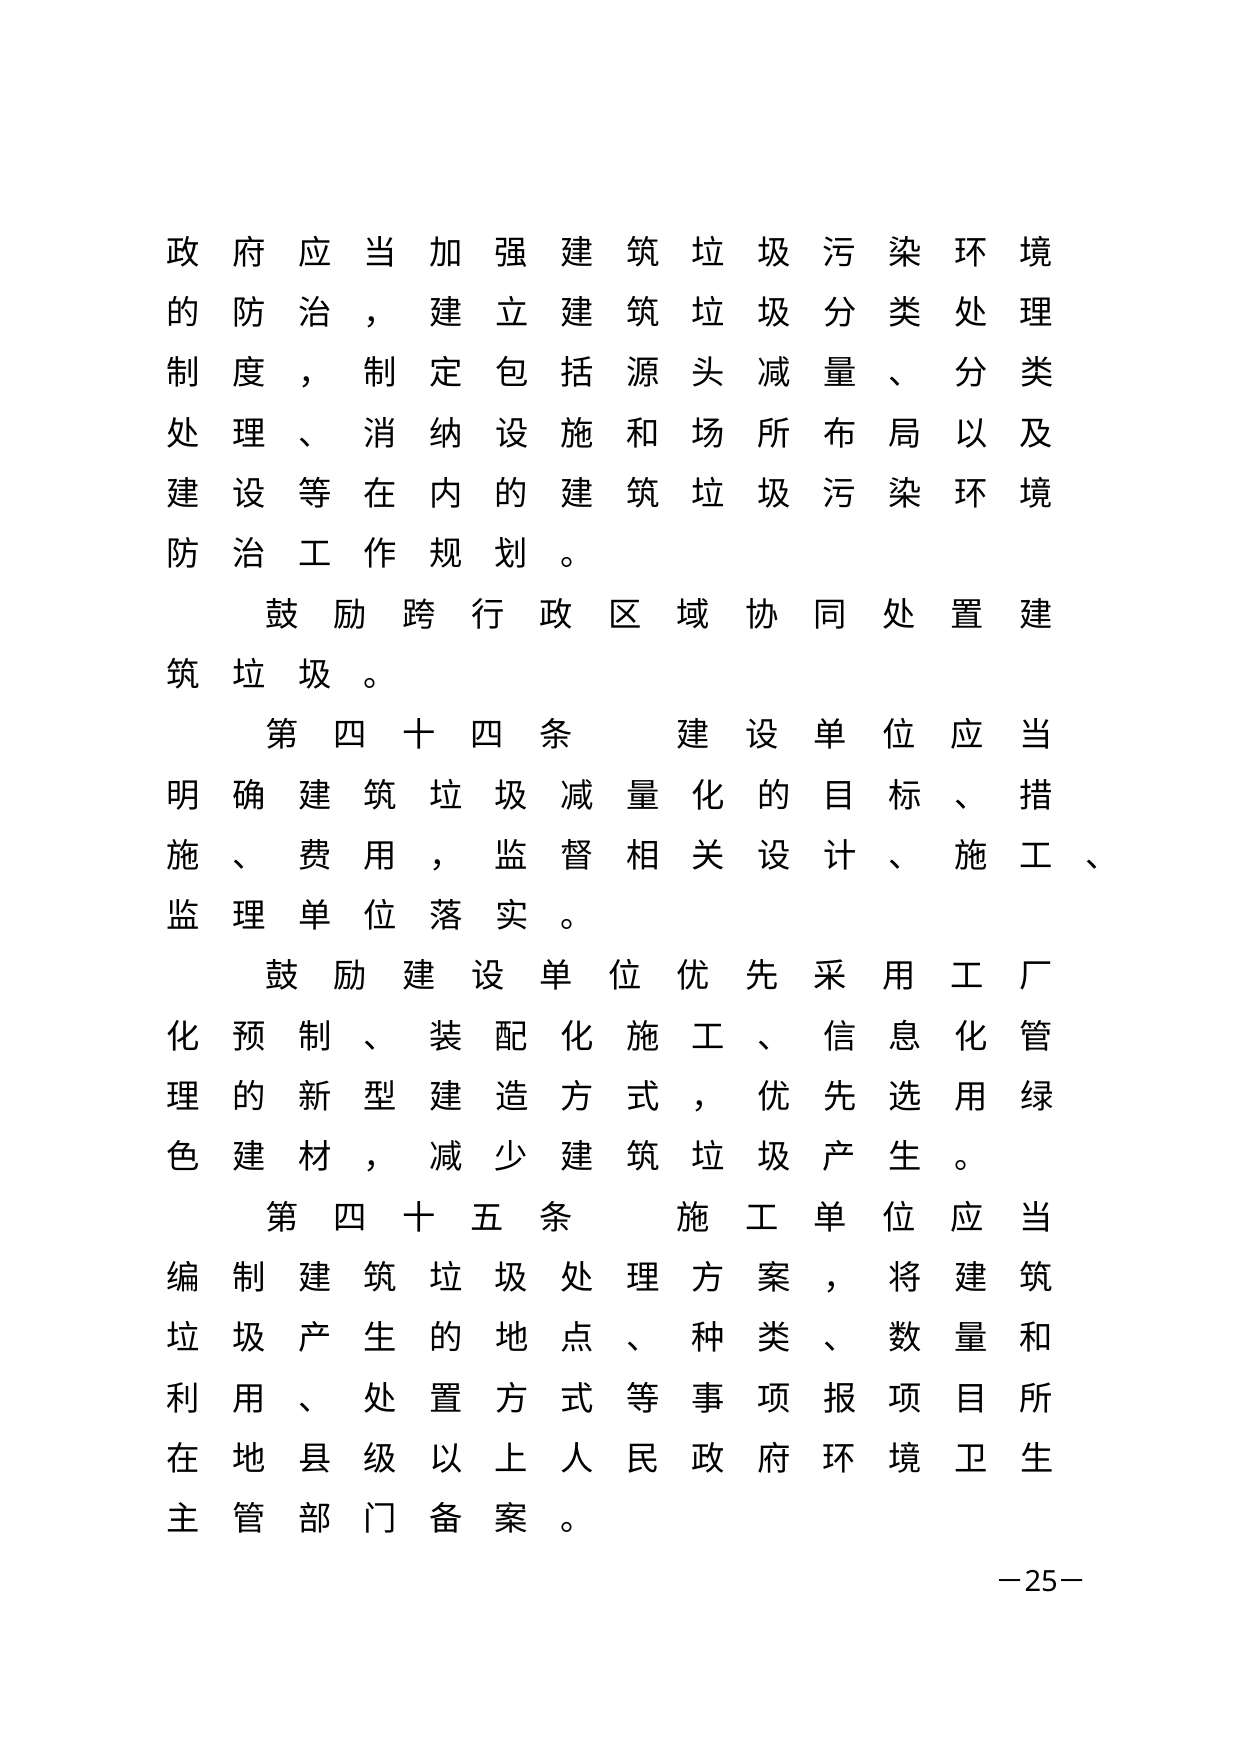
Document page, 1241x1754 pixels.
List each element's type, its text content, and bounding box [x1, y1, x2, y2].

text 第四十四条 建设单位应当明确建筑垃圾减量化的目标、措施、费用，监督相关设计、施工、监理单位落实。 [167, 702, 1085, 943]
text 第四十五条 施工单位应当编制建筑垃圾处理方案，将建筑垃圾产生的地点、种类、数量和利用、处置方式等事项报项目所在地县级以上人民政府环境卫生主管部门备案。 [167, 1184, 1085, 1546]
text 第四十三条 县级以上人民政府应当加强建筑垃圾污染环境的防治，建立建筑垃圾分类处理制度，制定包括源头减量、分类处理、消纳设施和场所布局以及建设等在内的建筑垃圾污染环境防治工作规划。 [167, 219, 1085, 581]
text 鼓励跨行政区域协同处置建筑垃圾。 [167, 581, 1085, 702]
text 鼓励建设单位优先采用工厂化预制、装配化施工、信息化管理的新型建造方式，优先选用绿色建材，减少建筑垃圾产生。 [167, 943, 1085, 1184]
